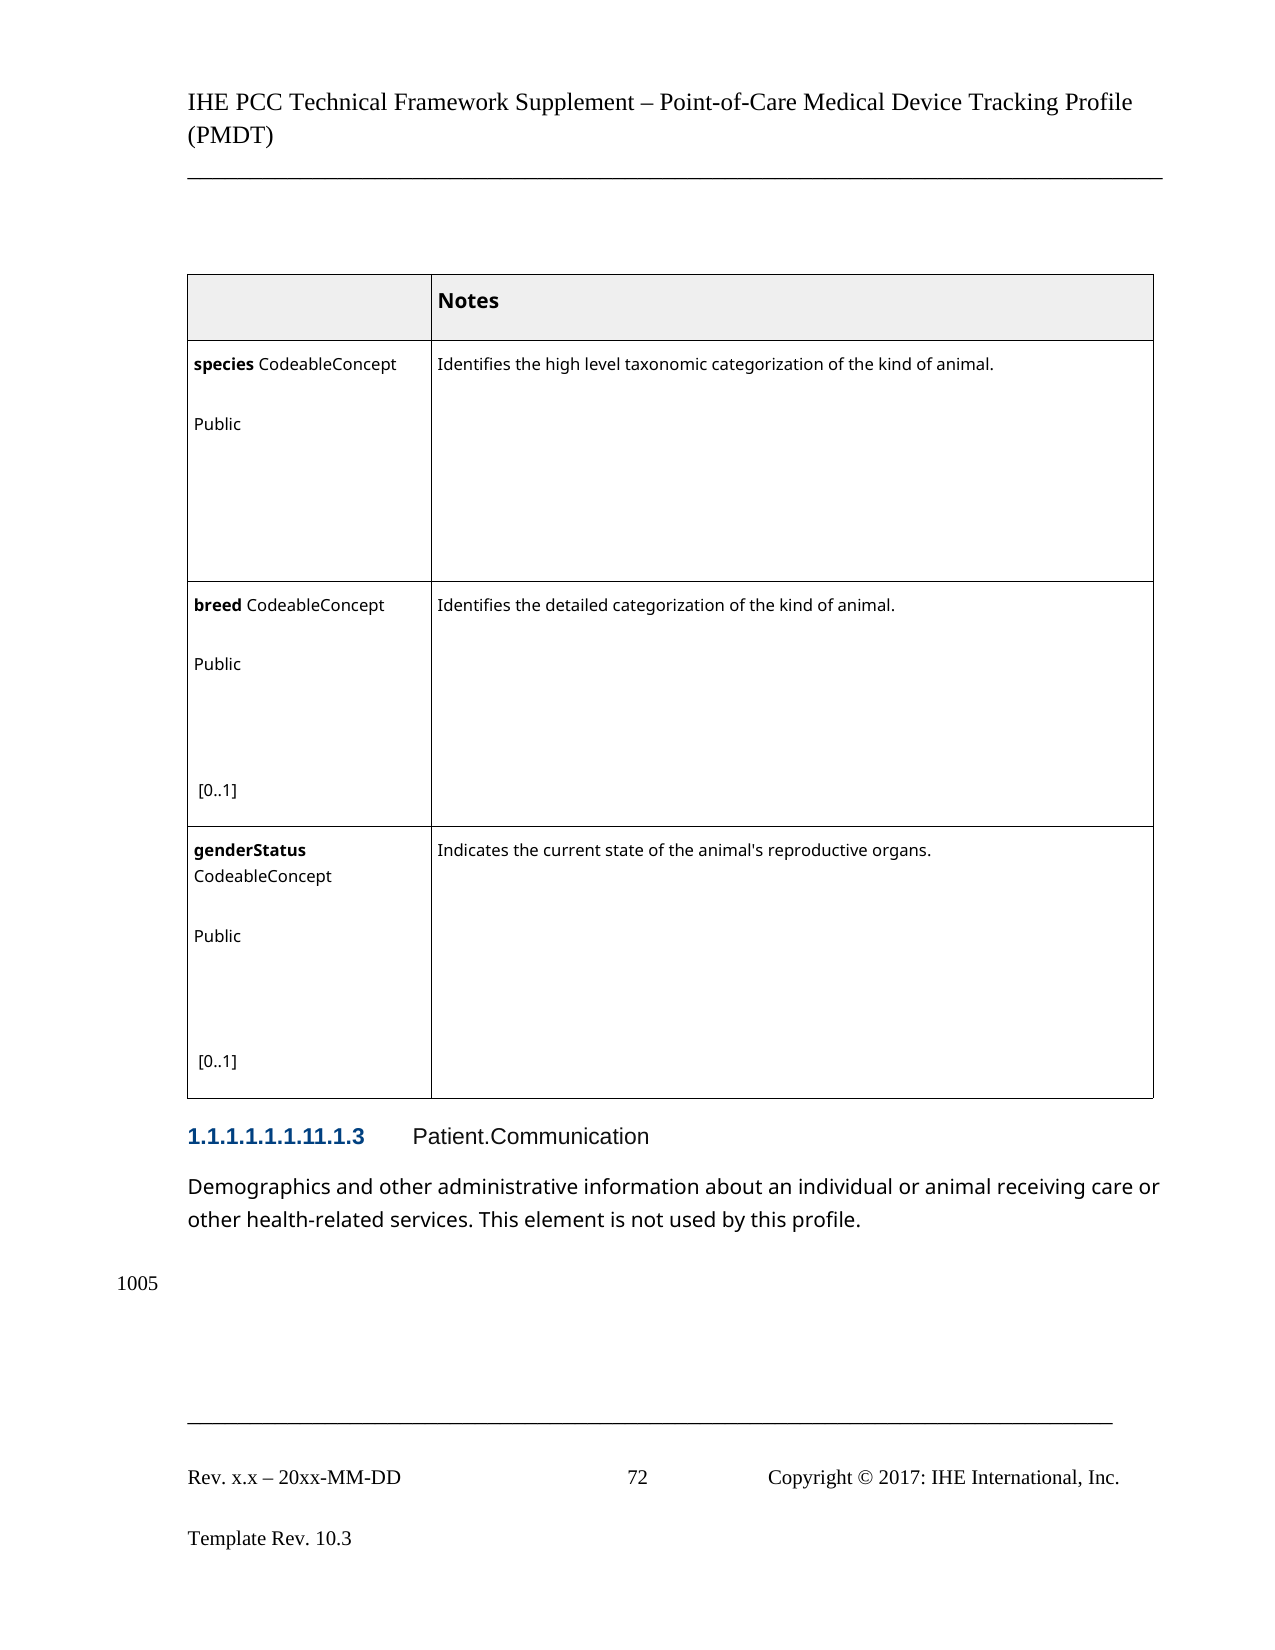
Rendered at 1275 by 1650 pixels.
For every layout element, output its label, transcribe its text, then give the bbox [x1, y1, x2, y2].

table_cell breed CodeableConcept Public [0..1] [188, 582, 431, 826]
table_header Notes [432, 275, 1153, 340]
table_header [188, 275, 431, 340]
table_cell Identifies the high level taxonomic categorization of the kind of animal. [432, 341, 1153, 581]
table_cell Identifies the detailed categorization of the kind of animal. [432, 582, 1153, 826]
table_cell Indicates the current state of the animal's reproductive organs. [432, 827, 1153, 1098]
table_cell species CodeableConcept Public [188, 341, 431, 581]
text Demographics and other administrative information about an individual or animal receiving care or other health-related services. This element is not used by this profile. [187, 1172, 1162, 1233]
subtitle Patient.Communication [187, 1123, 1162, 1149]
table_cell genderStatus CodeableConcept Public [0..1] [188, 827, 431, 1098]
